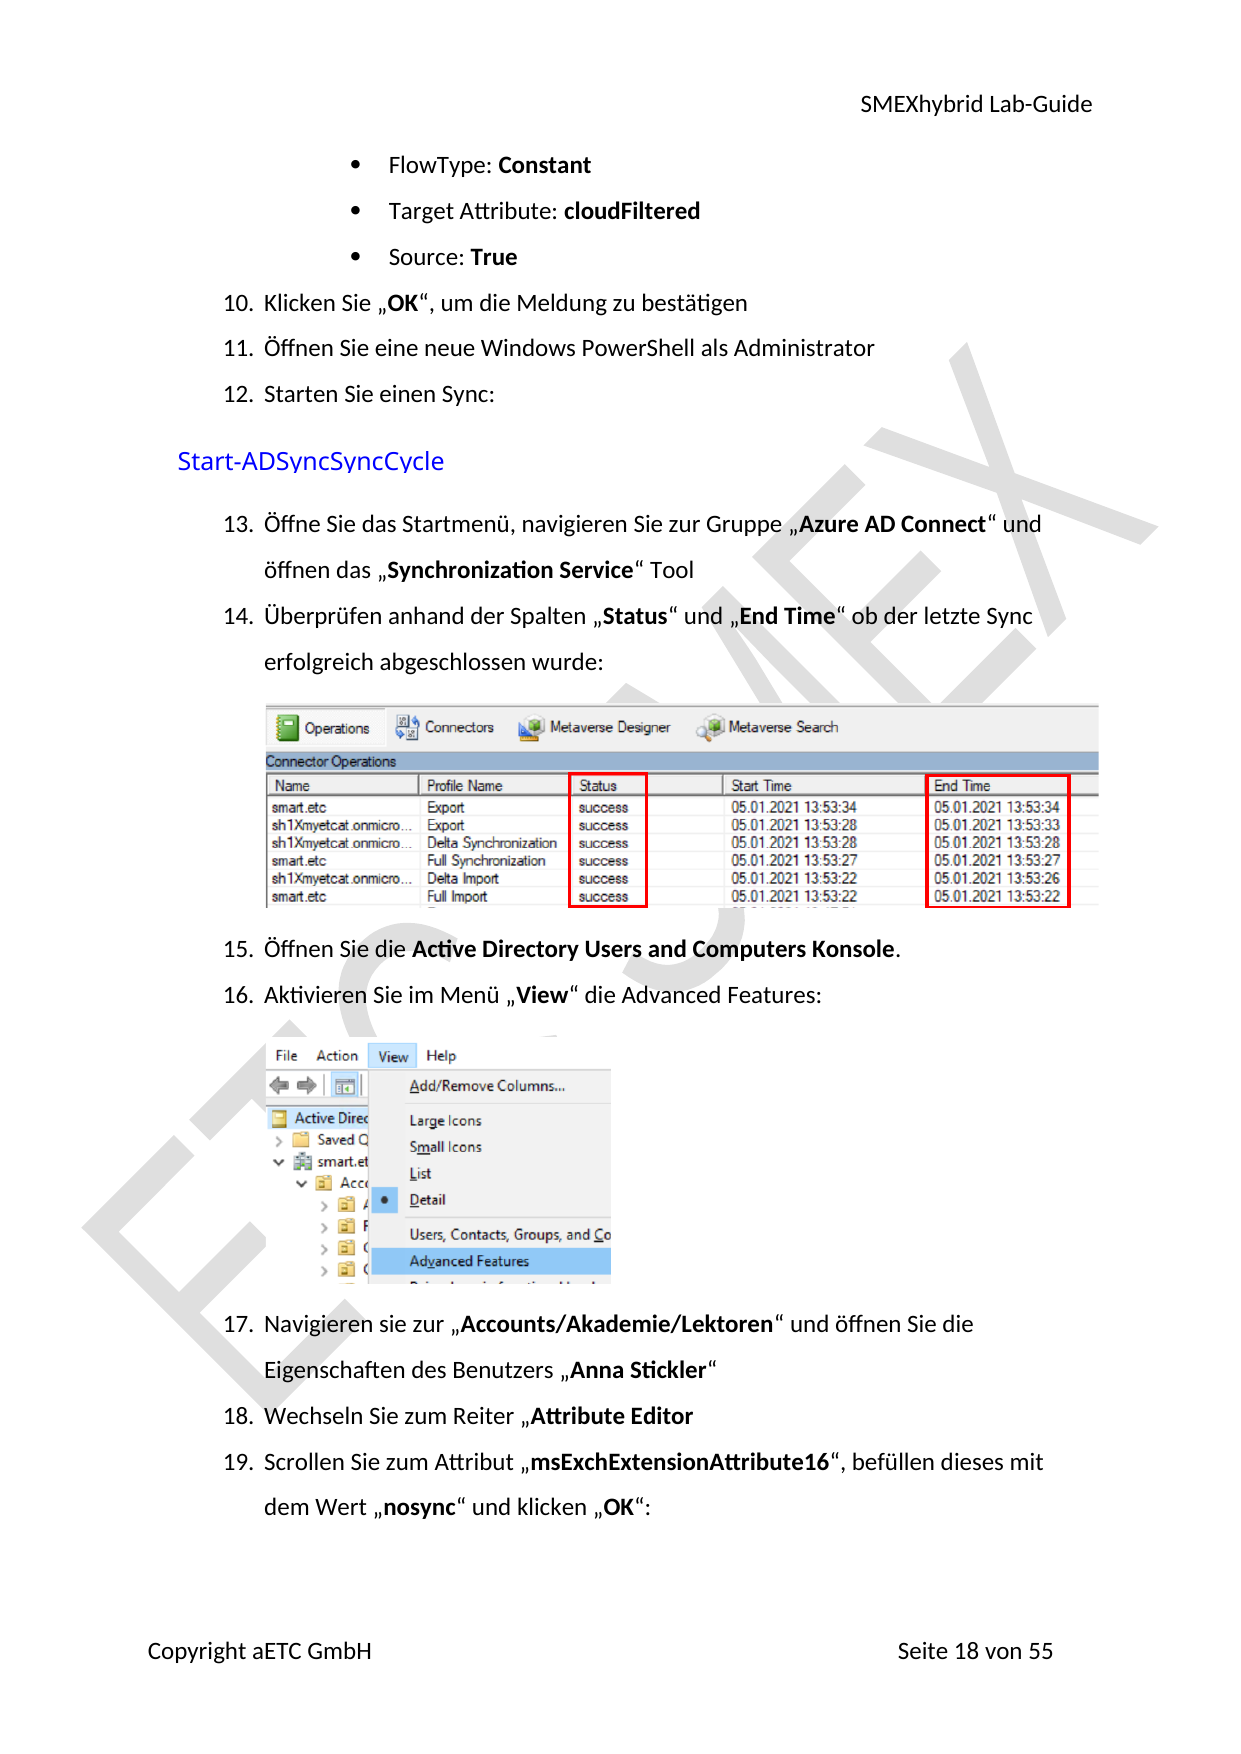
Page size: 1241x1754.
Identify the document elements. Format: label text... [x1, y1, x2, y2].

list Navigieren sie zur „Accounts/Akademie/Lektoren“ und öffnen Sie die Eigenschaften des Benutzers „Anna Stickler“ [223, 1308, 1093, 1385]
list Starten Sie einen Sync: [223, 378, 1093, 409]
list Öffne Sie das Startmenü, navigieren Sie zur Gruppe „Azure AD Connect“ und öffnen das „Synchronization Service“ Tool [223, 508, 1093, 585]
list Überprüfen anhand der Spalten „Status“ und „End Time“ ob der letzte Sync erfolgreich abgeschlossen wurde: [223, 600, 1093, 676]
picture [265, 703, 1099, 908]
list Source: True [351, 241, 1093, 272]
list Scrollen Sie zum Attribut „msExchExtensionAttribute16“, befüllen dieses mit dem Wert „nosync“ und klicken „OK“: [223, 1446, 1093, 1522]
list Aktivieren Sie im Menü „View“ die Advanced Features: [223, 979, 1093, 1009]
list Öffnen Sie die Active Directory Users and Computers Konsole. [223, 933, 1093, 963]
list Wechseln Sie zum Reiter „Attribute Editor [223, 1400, 1093, 1431]
picture [265, 1037, 611, 1284]
list Target Attribute: cloudFiltered [351, 195, 1093, 226]
list Öffnen Sie eine neue Windows PowerShell als Administrator [223, 332, 1093, 363]
list FlowType: Constant [351, 149, 1093, 180]
list Klicken Sie „OK“, um die Meldung zu bestätigen [223, 287, 1093, 317]
